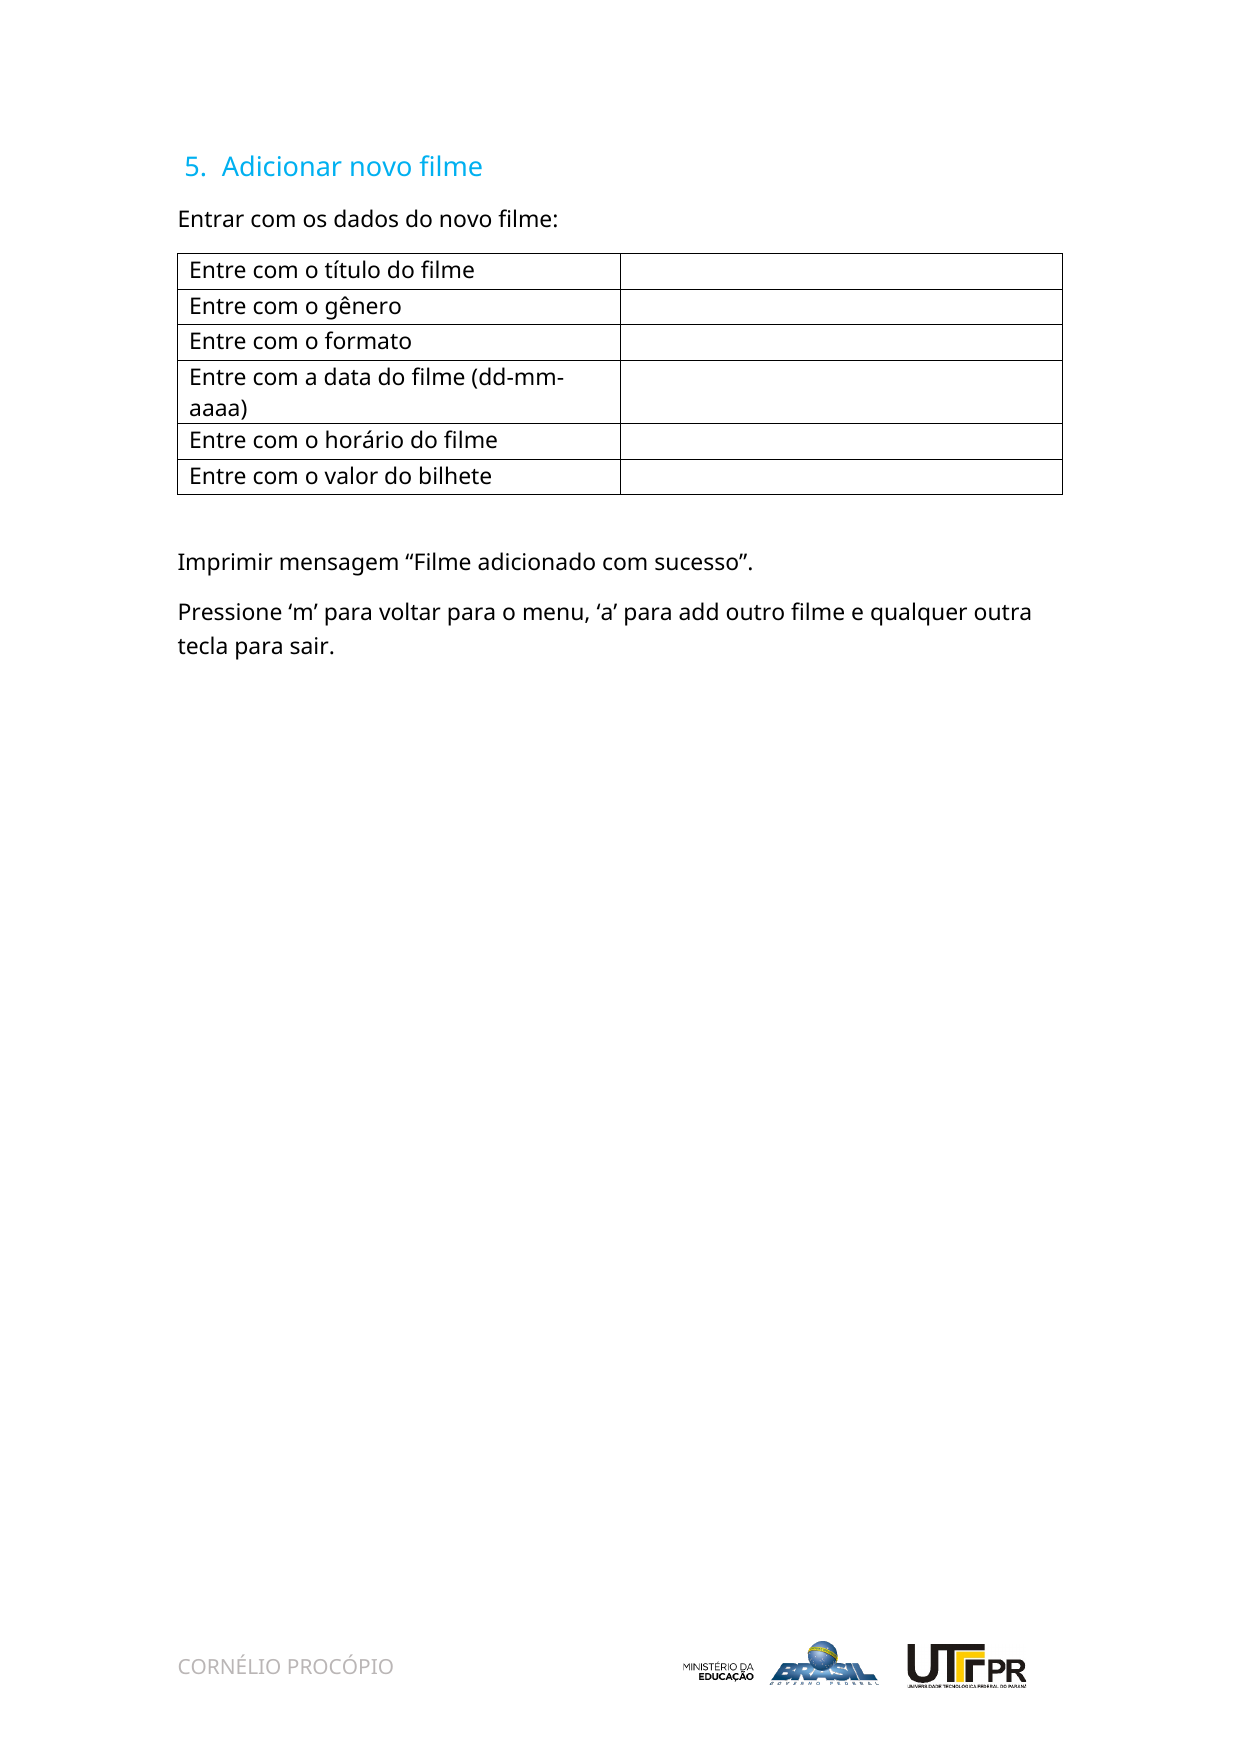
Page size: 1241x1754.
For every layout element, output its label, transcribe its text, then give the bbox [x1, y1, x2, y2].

table_cell [621, 361, 1062, 423]
table_cell [621, 460, 1062, 494]
table_cell Entre com o gênero [178, 290, 620, 324]
table_cell [621, 290, 1062, 324]
table_header Entre com o título do filme [178, 254, 620, 289]
picture [907, 1644, 1027, 1688]
table_cell Entre com o valor do bilhete [178, 460, 620, 494]
table_cell Entre com o formato [178, 325, 620, 359]
subtitle Adicionar novo filme [184, 148, 1063, 184]
text Imprimir mensagem “Filme adicionado com sucesso”. [177, 545, 1063, 577]
table_cell Entre com a data do filme (dd-mm-aaaa) [178, 361, 620, 423]
text Entrar com os dados do novo filme: [177, 203, 1063, 234]
table_cell [621, 325, 1062, 359]
table_cell [621, 424, 1062, 458]
table_header [621, 254, 1062, 289]
picture [683, 1641, 879, 1685]
text Pressione ‘m’ para voltar para o menu, ‘a’ para add outro filme e qualquer outra tecla para sair. [177, 596, 1063, 661]
table_cell Entre com o horário do filme [178, 424, 620, 458]
